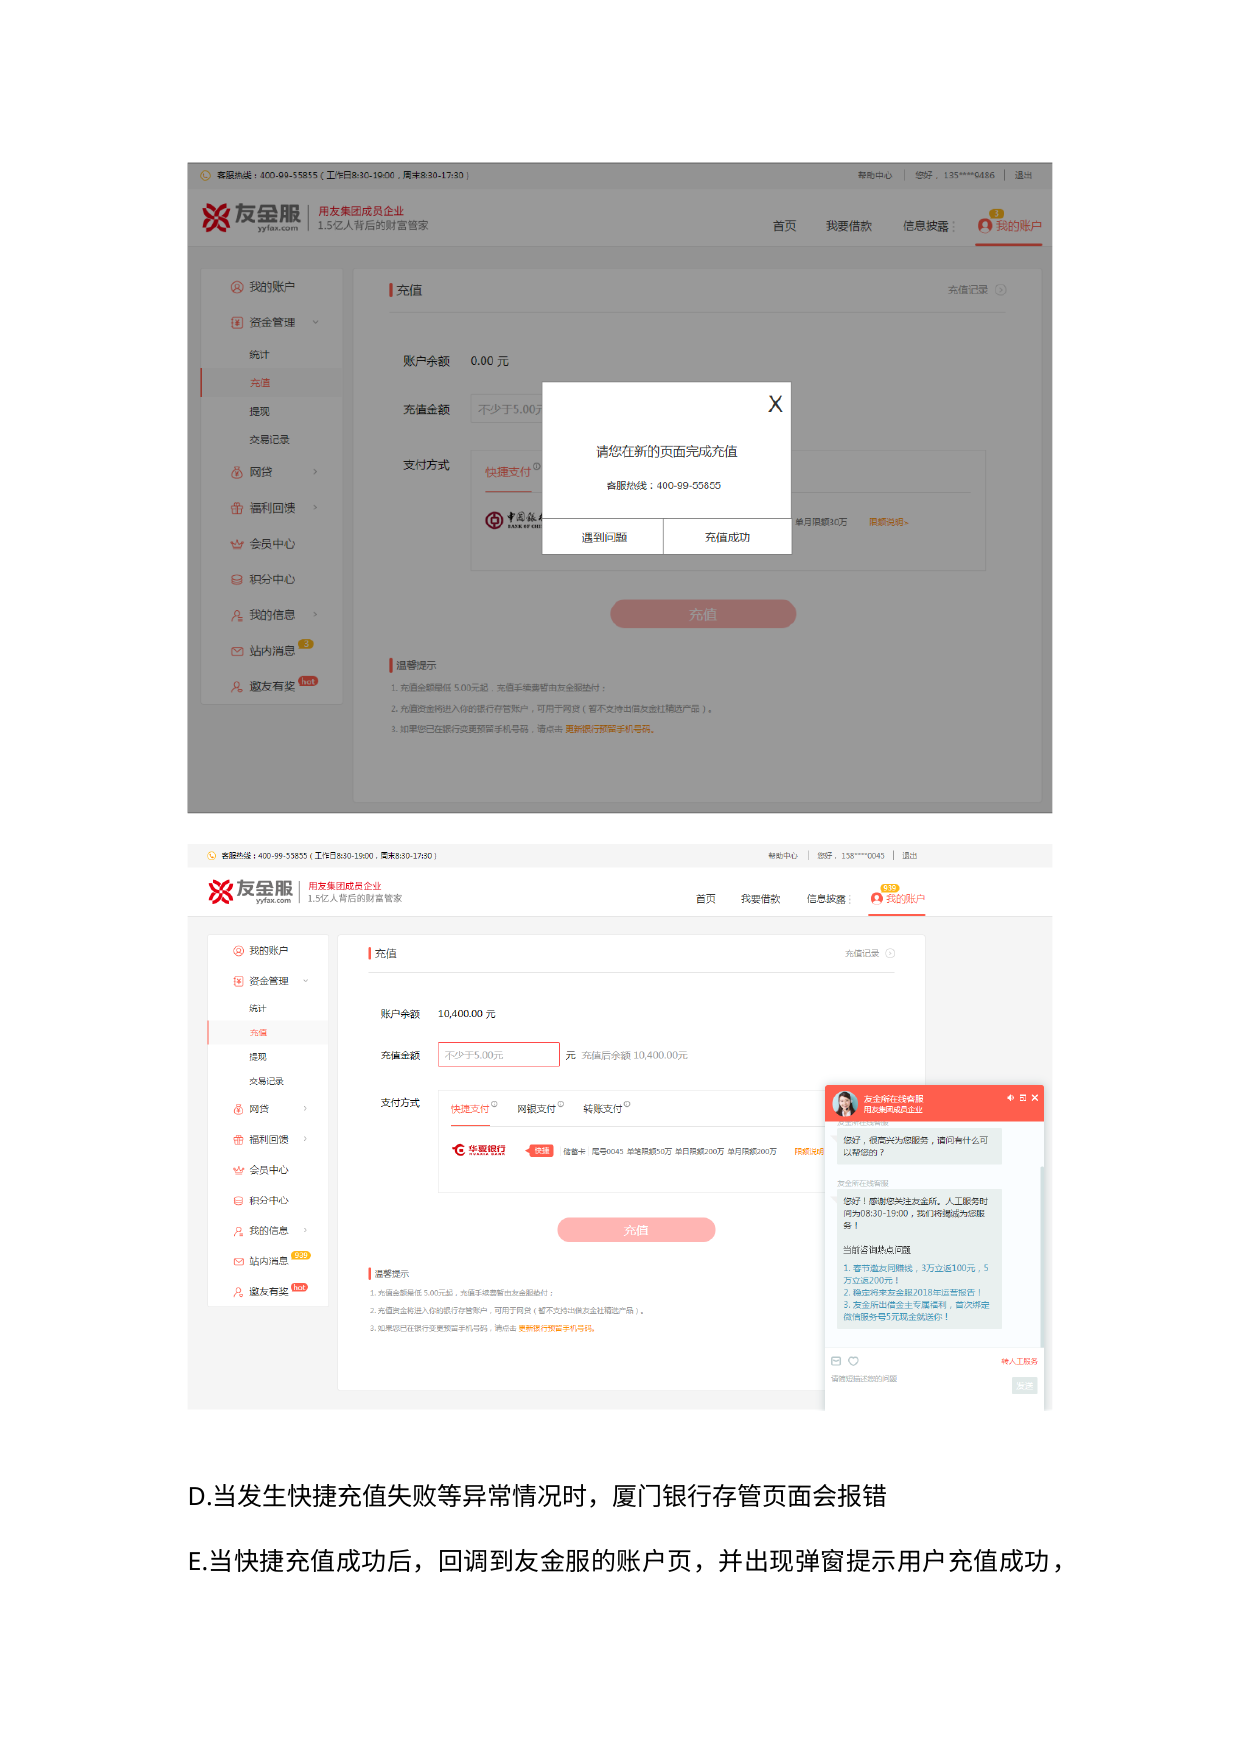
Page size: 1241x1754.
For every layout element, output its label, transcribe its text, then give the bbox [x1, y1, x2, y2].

picture [187, 162, 1053, 814]
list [187, 1527, 1053, 1592]
list D.当发生快捷充值失败等异常情况时，厦门银行存管页面会报错 [187, 1462, 1053, 1527]
picture [187, 844, 1053, 1411]
